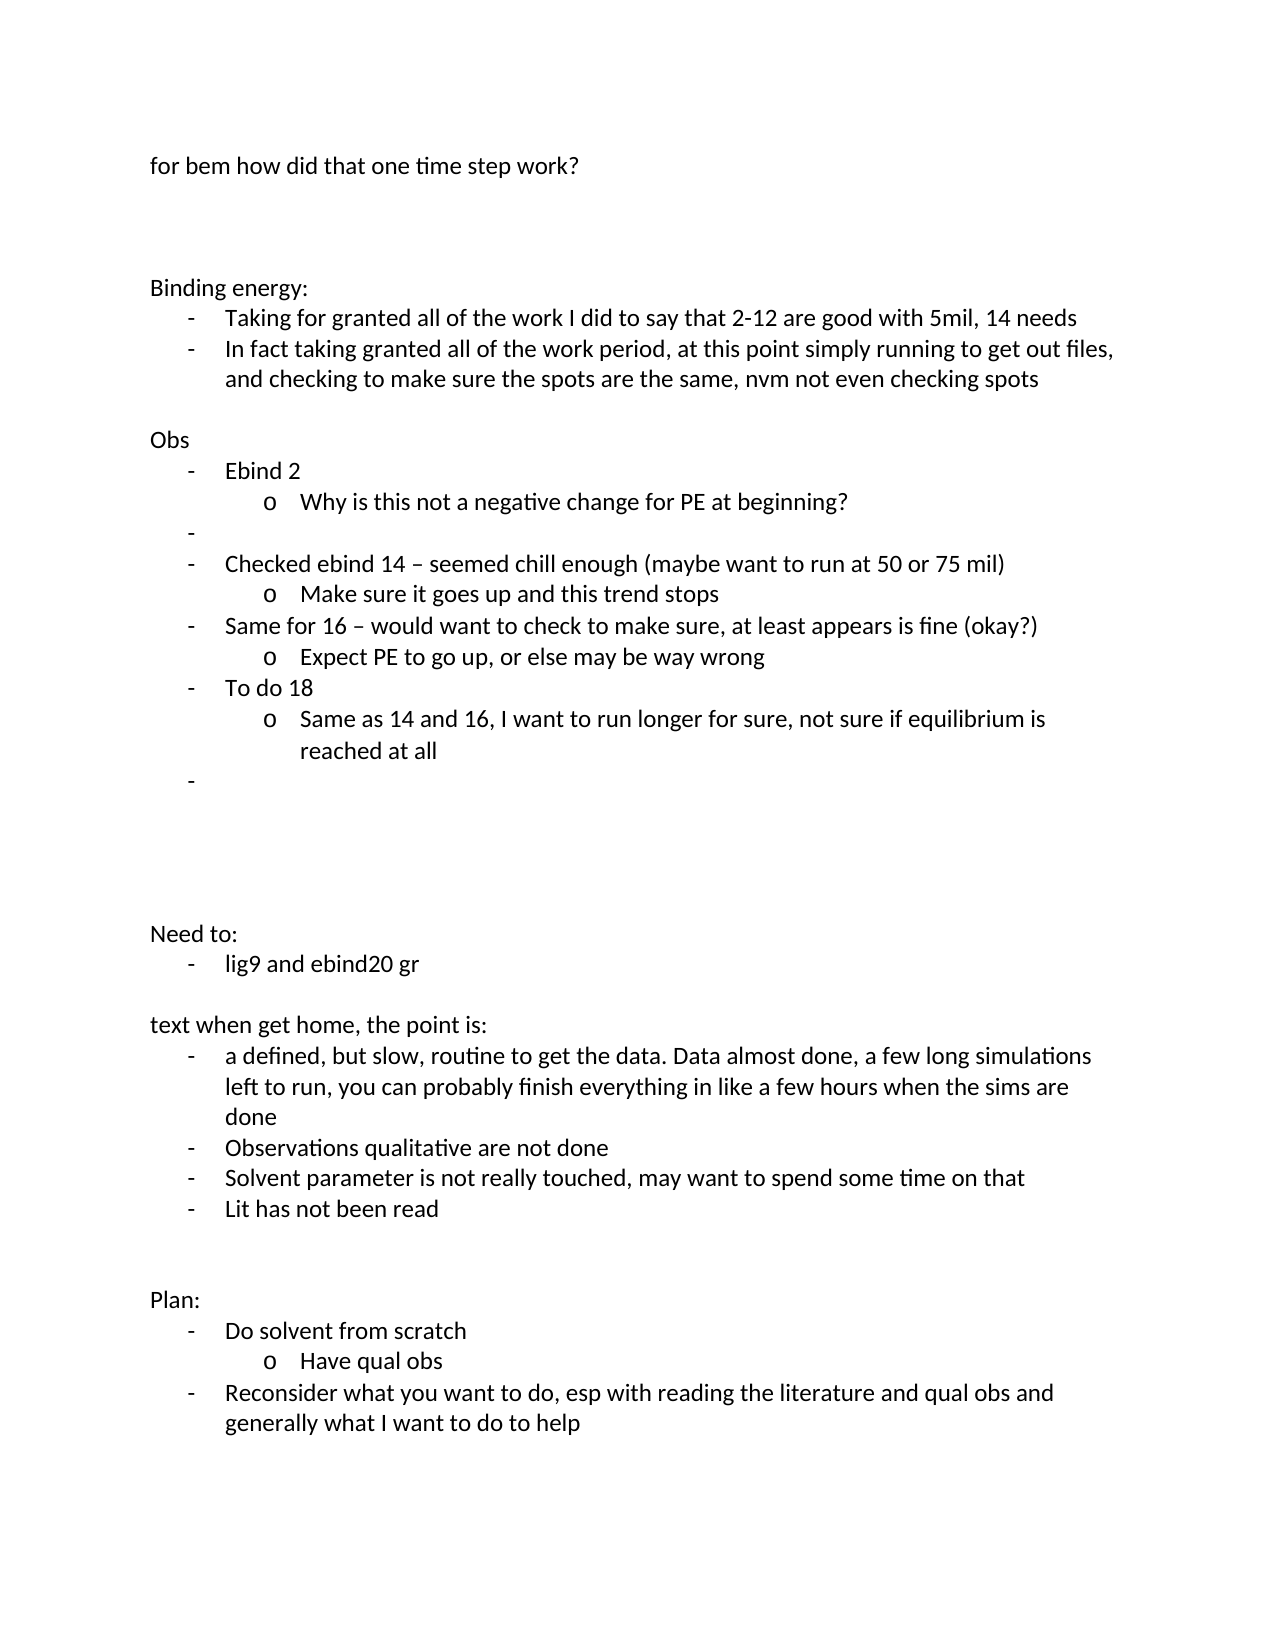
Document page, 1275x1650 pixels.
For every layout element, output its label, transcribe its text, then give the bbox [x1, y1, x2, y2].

list Ebind 2 [187, 455, 1125, 486]
list lig9 and ebind20 gr [187, 948, 1125, 979]
list Have qual obs [262, 1345, 1125, 1377]
text Plan: [150, 1284, 1125, 1315]
list Observations qualitative are not done [187, 1132, 1125, 1162]
text Binding energy: [150, 272, 1125, 303]
list Same for 16 – would want to check to make sure, at least appears is fine (okay?) [187, 610, 1125, 641]
text Obs [150, 425, 1125, 455]
list Why is this not a negative change for PE at beginning? [262, 486, 1125, 517]
list Make sure it goes up and this trend stops [262, 578, 1125, 610]
list Solvent parameter is not really touched, may want to spend some time on that [187, 1162, 1125, 1193]
list Do solvent from scratch [187, 1315, 1125, 1345]
list Checked ebind 14 – seemed chill enough (maybe want to run at 50 or 75 mil) [187, 548, 1125, 578]
list a defined, but slow, routine to get the data. Data almost done, a few long simulations left to run, you can probably finish everything in like a few hours when the sims are done [187, 1040, 1125, 1132]
text Need to: [150, 918, 1125, 948]
list Lit has not been read [187, 1193, 1125, 1223]
list In fact taking granted all of the work period, at this point simply running to get out files, and checking to make sure the spots are the same, nvm not even checking spots [187, 333, 1125, 394]
list Reconsider what you want to do, esp with reading the literature and qual obs and generally what I want to do to help [187, 1377, 1125, 1438]
list To do 18 [187, 673, 1125, 703]
list Same as 14 and 16, I want to run longer for sure, not sure if equilibrium is reached at all [262, 703, 1125, 765]
text for bem how did that one time step work? [150, 150, 1125, 181]
list Taking for granted all of the work I did to say that 2-12 are good with 5mil, 14 needs [187, 303, 1125, 333]
list Expect PE to go up, or else may be way wrong [262, 641, 1125, 673]
text text when get home, the point is: [150, 1009, 1125, 1040]
